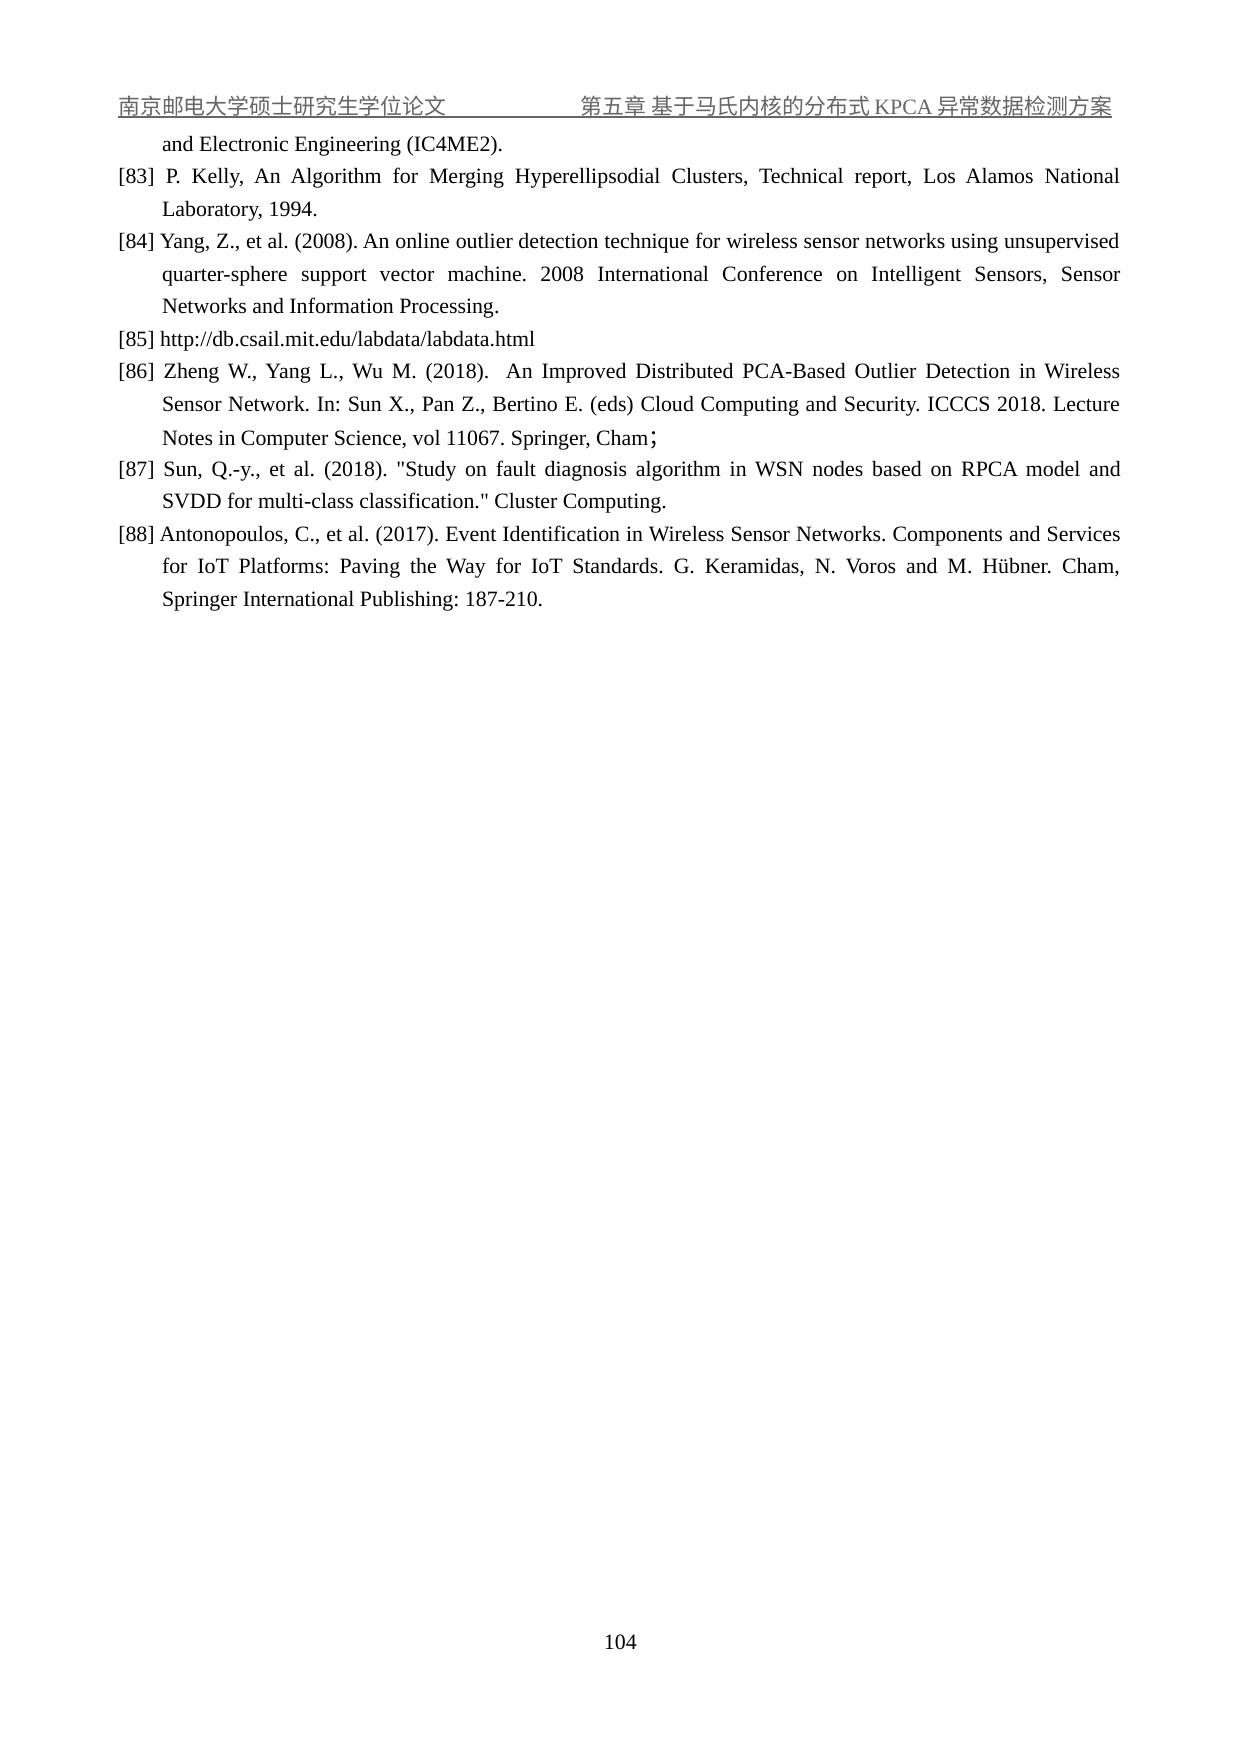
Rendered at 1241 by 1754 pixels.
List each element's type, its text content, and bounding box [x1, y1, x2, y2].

text [84] Yang, Z., et al. (2008). An online outlier detection technique for wireless sensor networks using unsupervised quarter-sphere support vector machine. 2008 International Conference on Intelligent Sensors, Sensor Networks and Information Processing. [118, 225, 1122, 322]
text [87] Sun, Q.-y., et al. (2018). "Study on fault diagnosis algorithm in WSN nodes based on RPCA model and SVDD for multi-class classification." Cluster Computing. [118, 452, 1122, 517]
text [83] P. Kelly, An Algorithm for Merging Hyperellipsodial Clusters, Technical report, Los Alamos National Laboratory, 1994. [118, 160, 1122, 225]
text [88] Antonopoulos, C., et al. (2017). Event Identification in Wireless Sensor Networks. Components and Services for IoT Platforms: Paving the Way for IoT Standards. G. Keramidas, N. Voros and M. Hübner. Cham, Springer International Publishing: 187-210. [118, 517, 1122, 615]
text [86] Zheng W., Yang L., Wu M. (2018). An Improved Distributed PCA-Based Outlier Detection in Wireless Sensor Network. In: Sun X., Pan Z., Bertino E. (eds) Cloud Computing and Security. ICCCS 2018. Lecture Notes in Computer Science, vol 11067. Springer, Cham； [118, 355, 1122, 452]
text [118, 127, 1122, 160]
text [85] http://db.csail.mit.edu/labdata/labdata.html [118, 322, 1122, 355]
